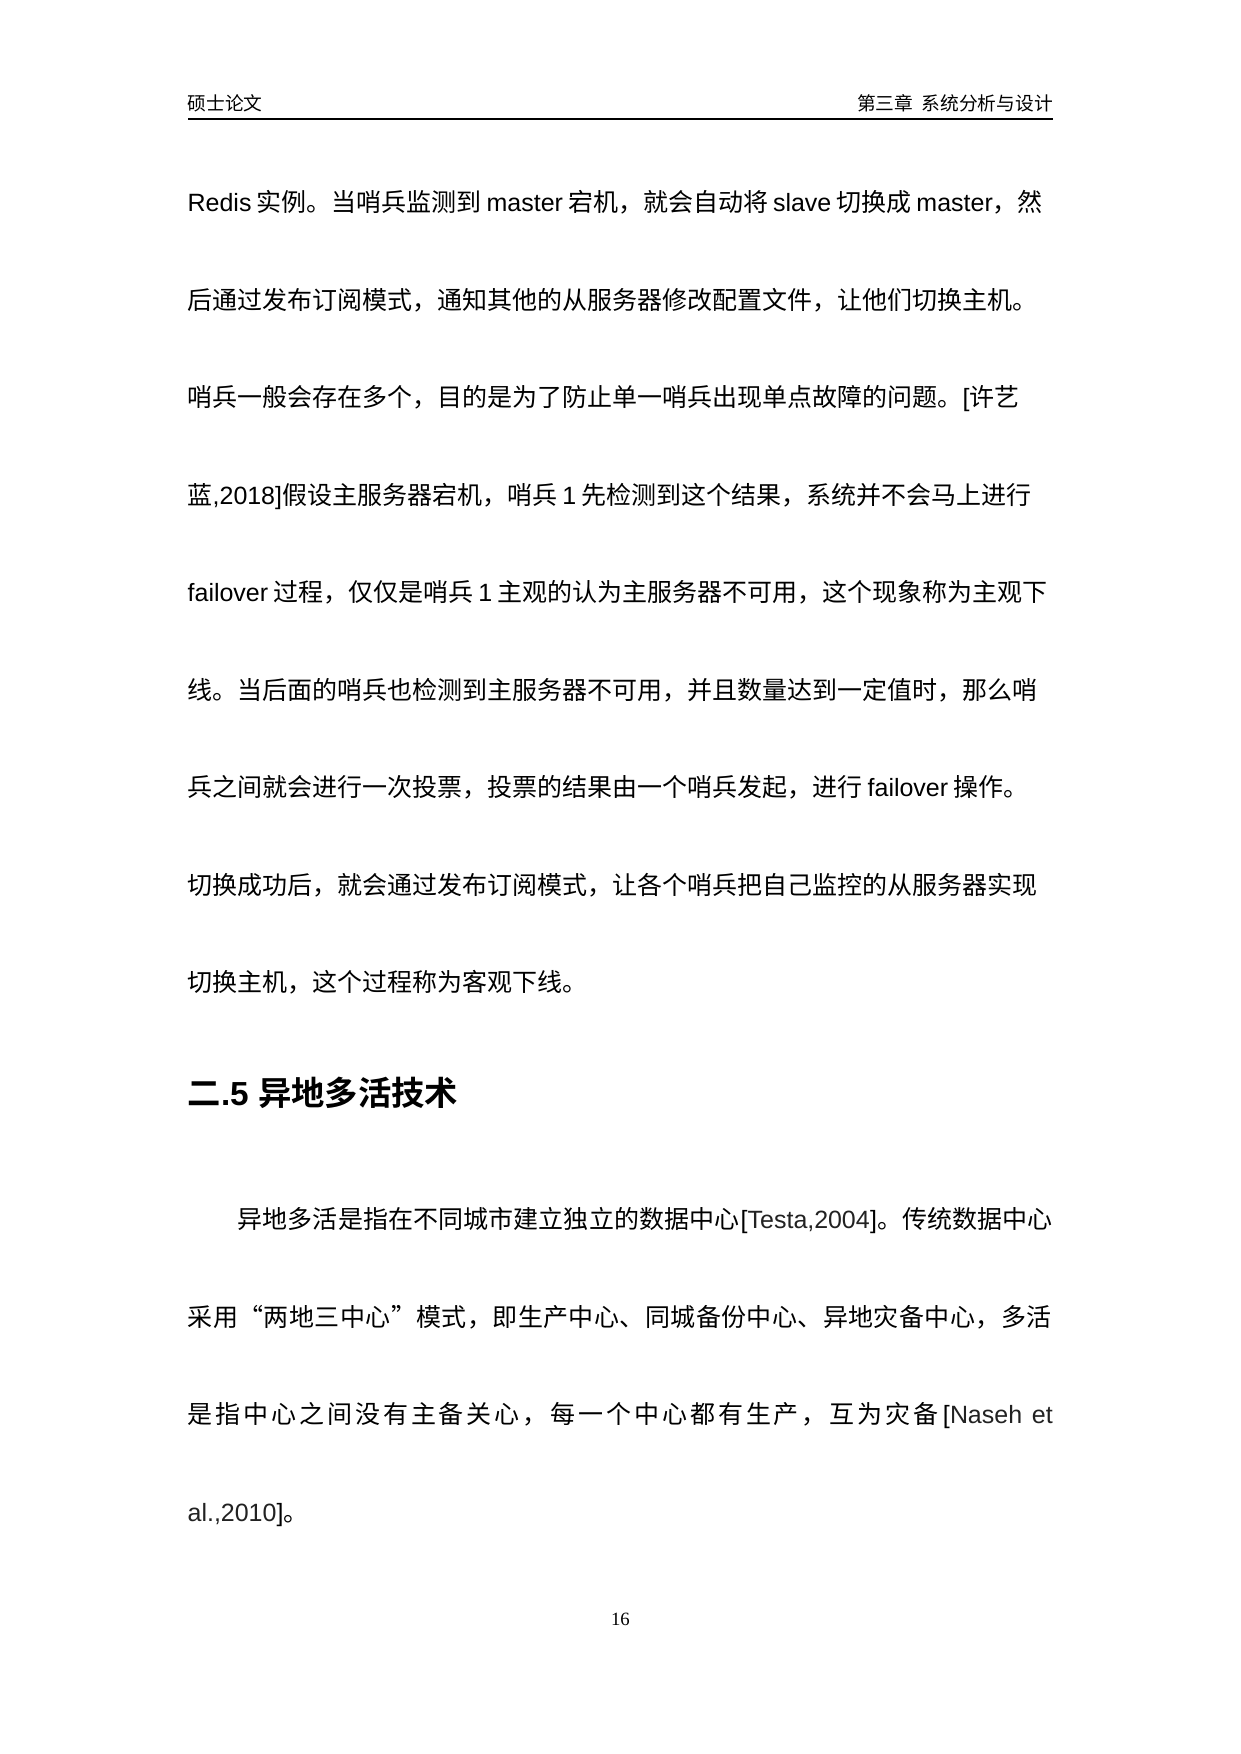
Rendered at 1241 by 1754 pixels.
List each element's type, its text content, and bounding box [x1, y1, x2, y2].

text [187, 168, 1053, 1013]
text 异地多活是指在不同城市建立独立的数据中心[Testa,2004]。传统数据中心采用“两地三中心”模式，即生产中心、同城备份中心、异地灾备中心，多活是指中心之间没有主备关心，每一个中心都有生产，互为灾备[Naseh et al.,2010]。 [187, 1186, 1053, 1543]
subtitle 异地多活技术 [187, 1058, 1053, 1123]
